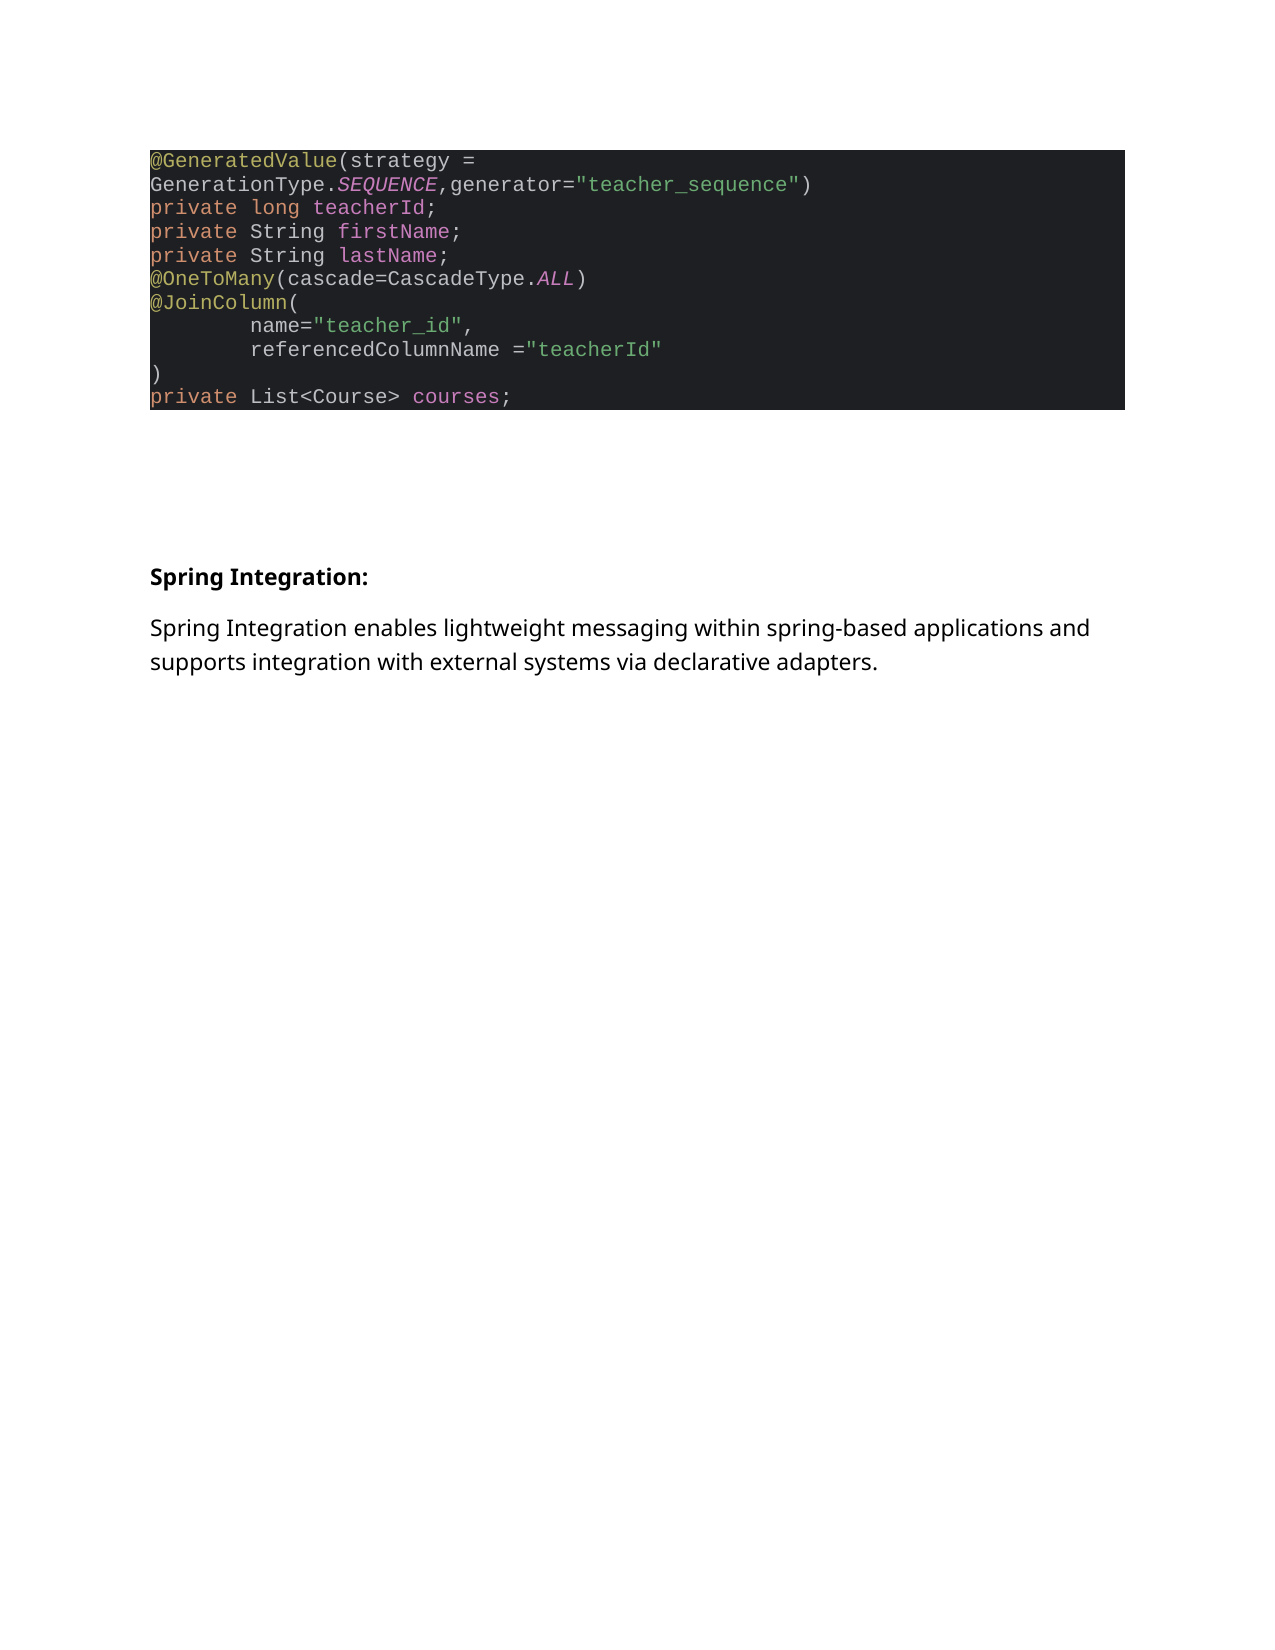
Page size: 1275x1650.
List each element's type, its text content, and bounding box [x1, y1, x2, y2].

text Spring Integration: [150, 561, 1125, 593]
text @GeneratedValue(strategy = GenerationType.SEQUENCE,generator="teacher_sequence") private long teacherId; private String firstName; private String lastName; @OneToMany(cascade=CascadeType.ALL) @JoinColumn( name="teacher_id", referencedColumnName ="teacherId" ) private List<Course> courses; [150, 150, 1125, 410]
text Spring Integration enables lightweight messaging within spring-based applications and supports integration with external systems via declarative adapters. [150, 612, 1125, 677]
